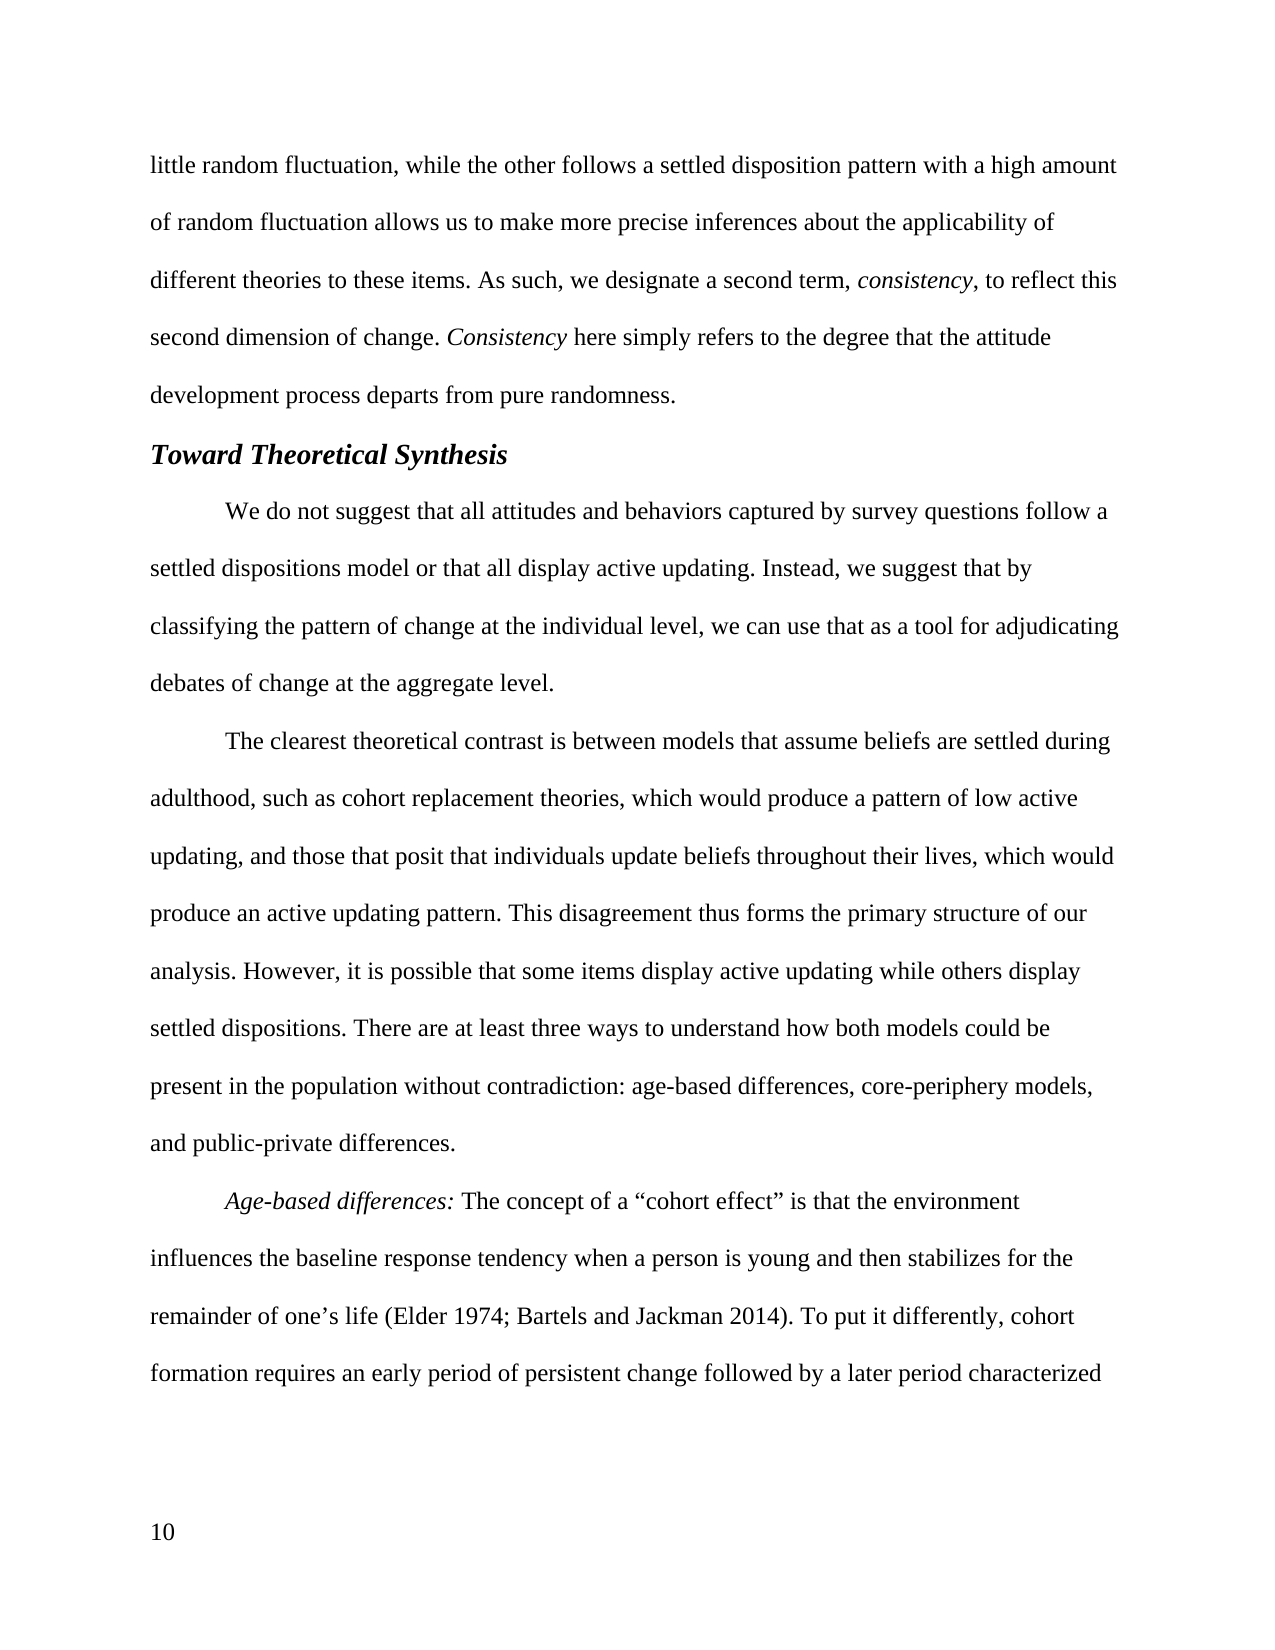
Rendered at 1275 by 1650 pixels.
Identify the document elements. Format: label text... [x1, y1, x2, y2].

text The clearest theoretical contrast is between models that assume beliefs are settled during adulthood, such as cohort replacement theories, which would produce a pattern of low active updating, and those that posit that individuals update beliefs throughout their lives, which would produce an active updating pattern. This disagreement thus forms the primary structure of our analysis. However, it is possible that some items display active updating while others display settled dispositions. There are at least three ways to understand how both models could be present in the population without contradiction: age-based differences, core-periphery models, and public-private differences. [150, 726, 1125, 1157]
subtitle Toward Theoretical Synthesis [150, 437, 1125, 471]
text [150, 1186, 1125, 1387]
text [150, 150, 1125, 409]
text We do not suggest that all attitudes and behaviors captured by survey questions follow a settled dispositions model or that all display active updating. Instead, we suggest that by classifying the pattern of change at the individual level, we can use that as a tool for adjudicating debates of change at the aggregate level. [150, 496, 1125, 697]
